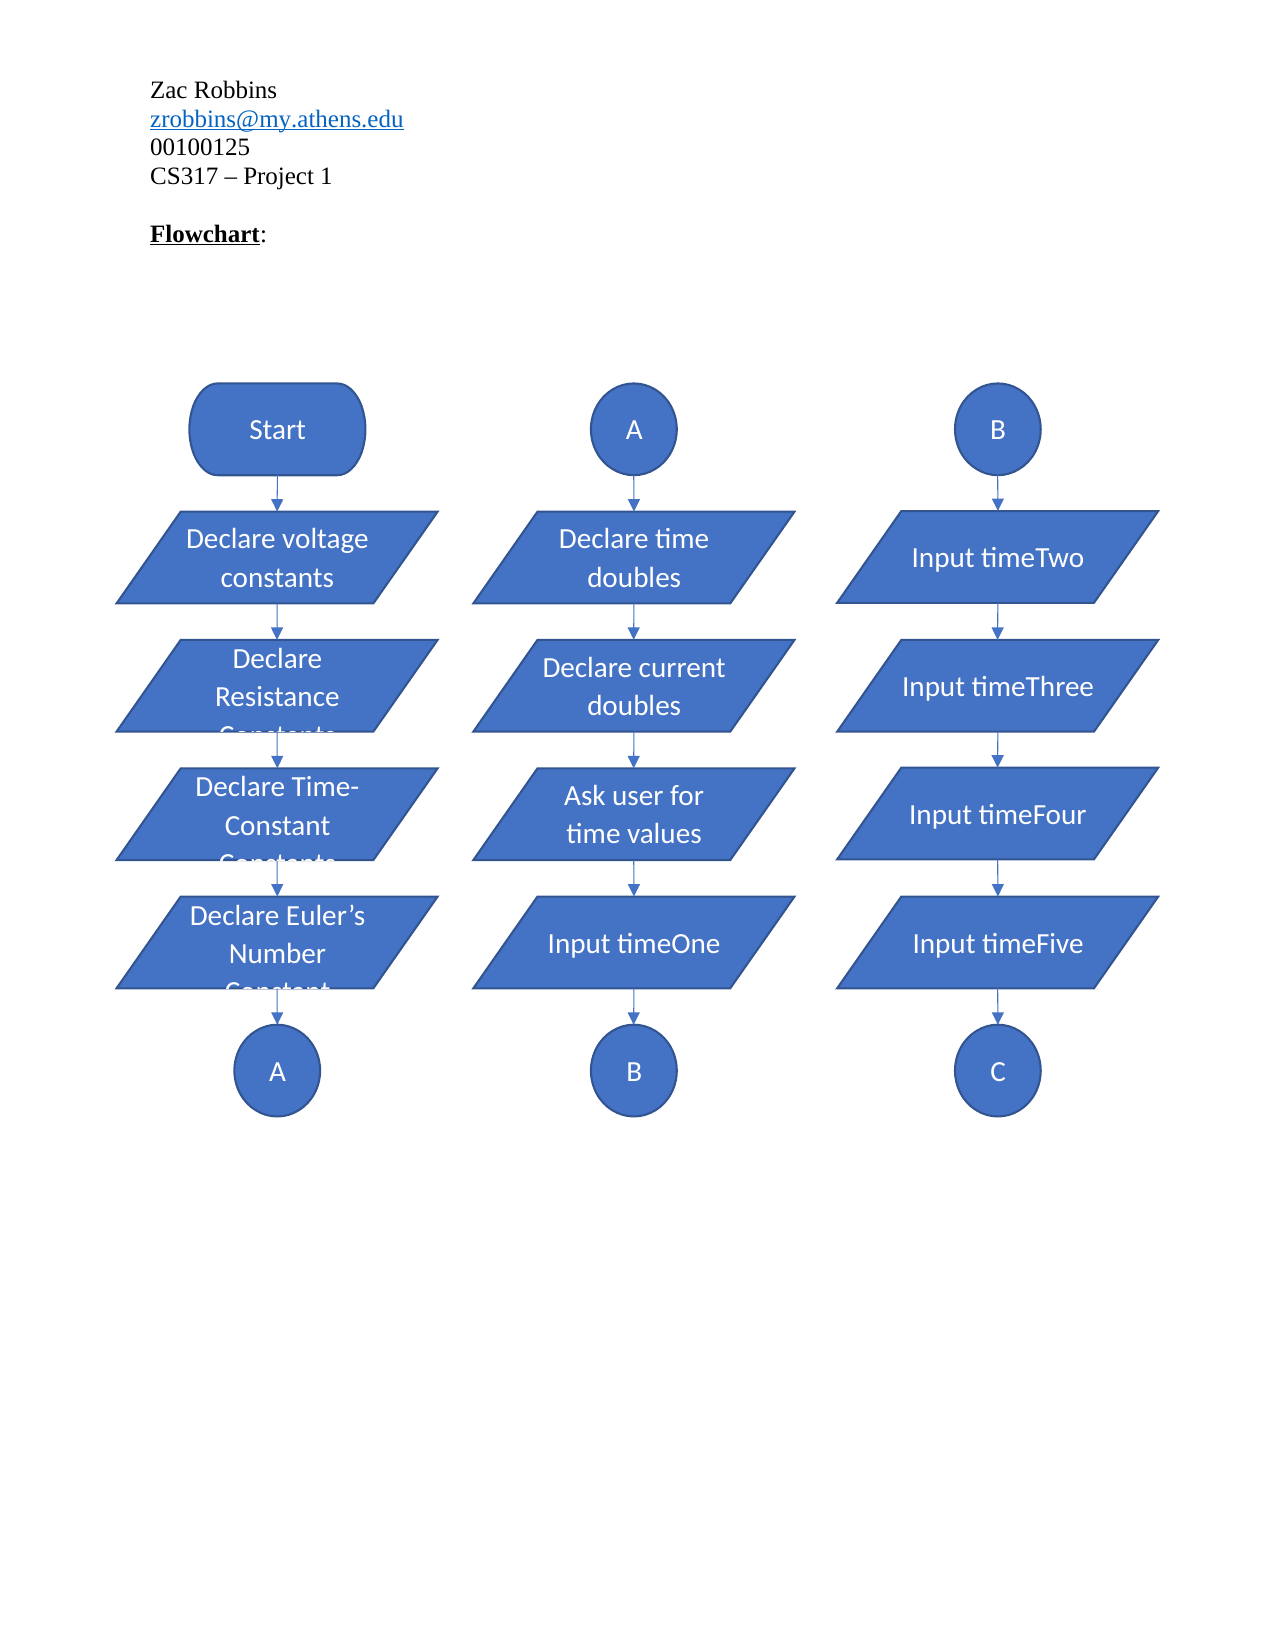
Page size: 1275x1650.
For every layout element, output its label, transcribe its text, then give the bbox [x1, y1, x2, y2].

text Flowchart: [150, 219, 1125, 247]
